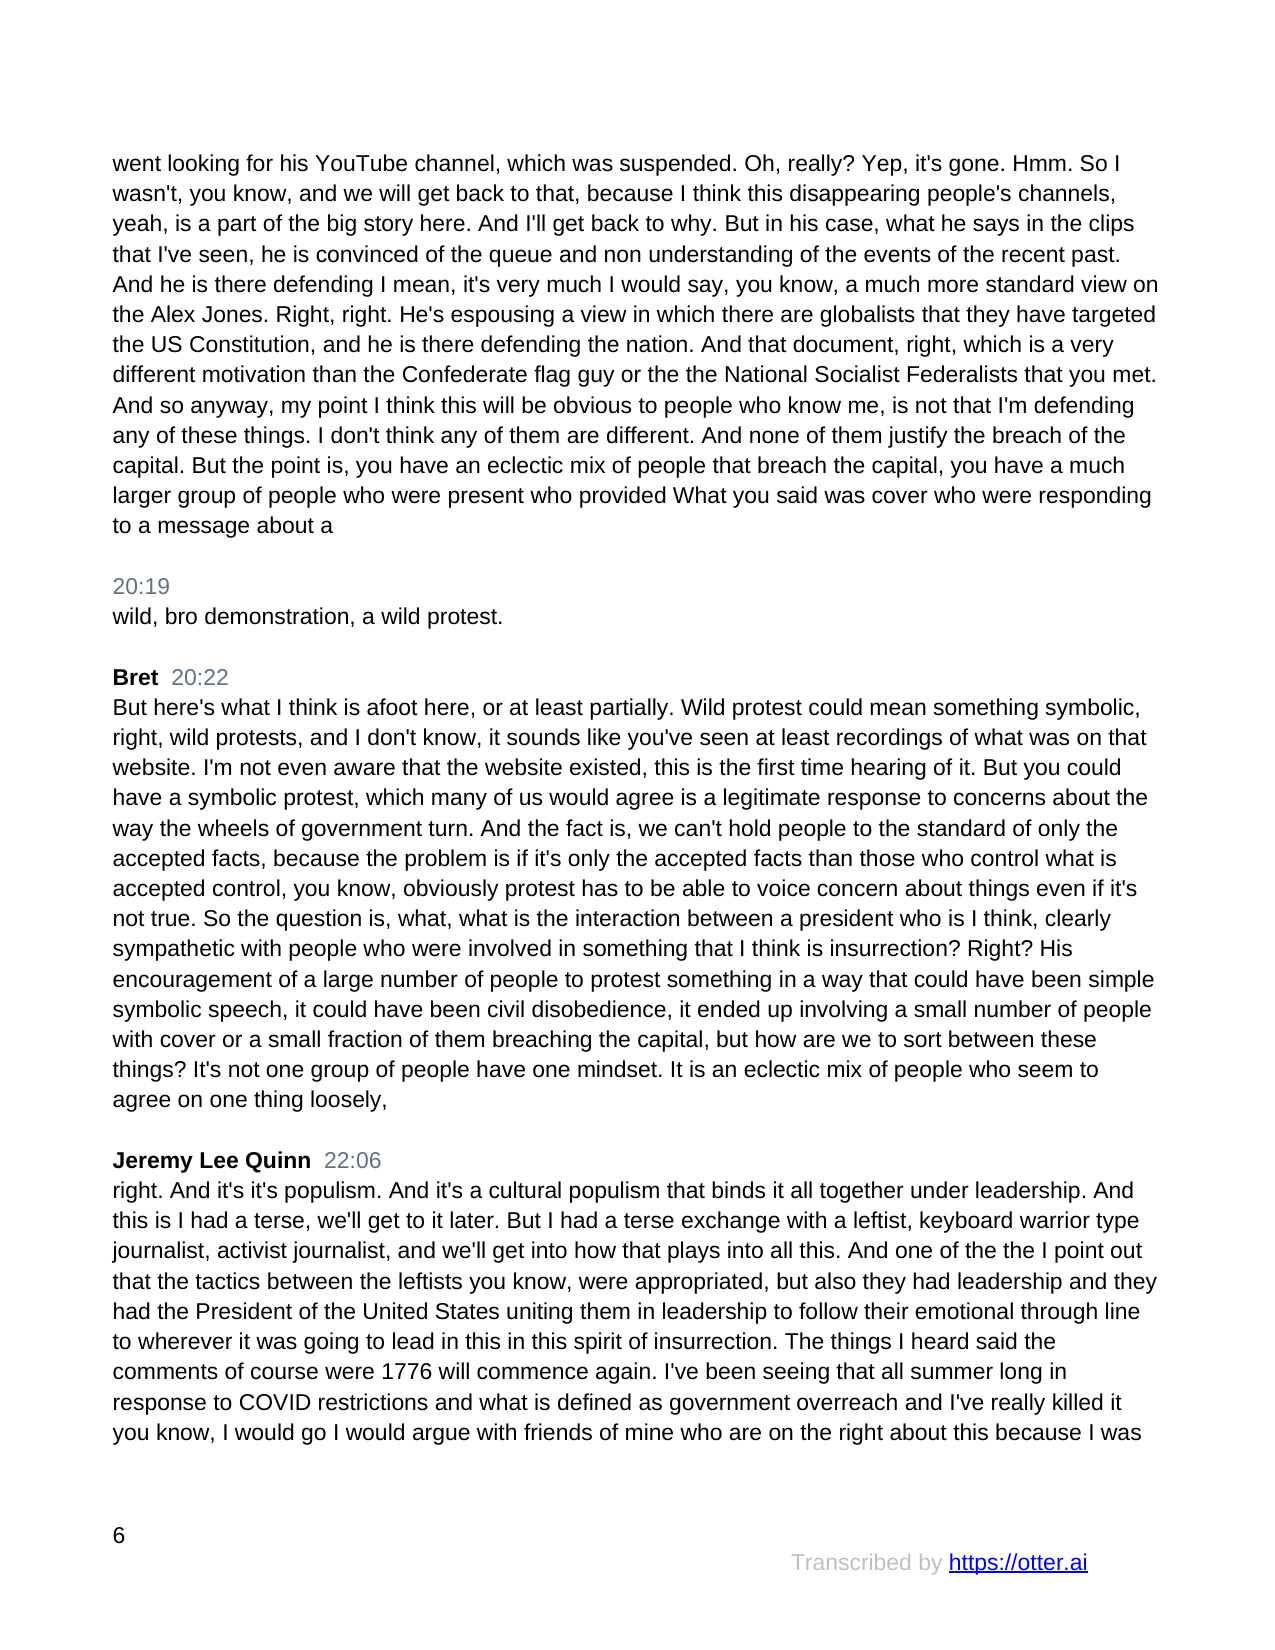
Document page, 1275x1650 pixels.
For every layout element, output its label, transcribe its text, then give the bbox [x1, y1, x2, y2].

text But here's what I think is afoot here, or at least partially. Wild protest could mean something symbolic, right, wild protests, and I don't know, it sounds like you've seen at least recordings of what was on that website. I'm not even aware that the website existed, this is the first time hearing of it. But you could have a symbolic protest, which many of us would agree is a legitimate response to concerns about the way the wheels of government turn. And the fact is, we can't hold people to the standard of only the accepted facts, because the problem is if it's only the accepted facts than those who control what is accepted control, you know, obviously protest has to be able to voice concern about things even if it's not true. So the question is, what, what is the interaction between a president who is I think, clearly sympathetic with people who were involved in something that I think is insurrection? Right? His encouragement of a large number of people to protest something in a way that could have been simple symbolic speech, it could have been civil disobedience, it ended up involving a small number of people with cover or a small fraction of them breaching the capital, but how are we to sort between these things? It's not one group of people have one mindset. It is an eclectic mix of people who seem to agree on one thing loosely, [112, 694, 1162, 1113]
text Jeremy Lee Quinn 22:06 [112, 1147, 1162, 1173]
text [112, 150, 1162, 539]
text Bret 20:22 [112, 663, 1162, 690]
text 20:19 [112, 573, 1162, 599]
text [112, 1177, 1162, 1445]
text wild, bro demonstration, a wild protest. [112, 603, 1162, 629]
